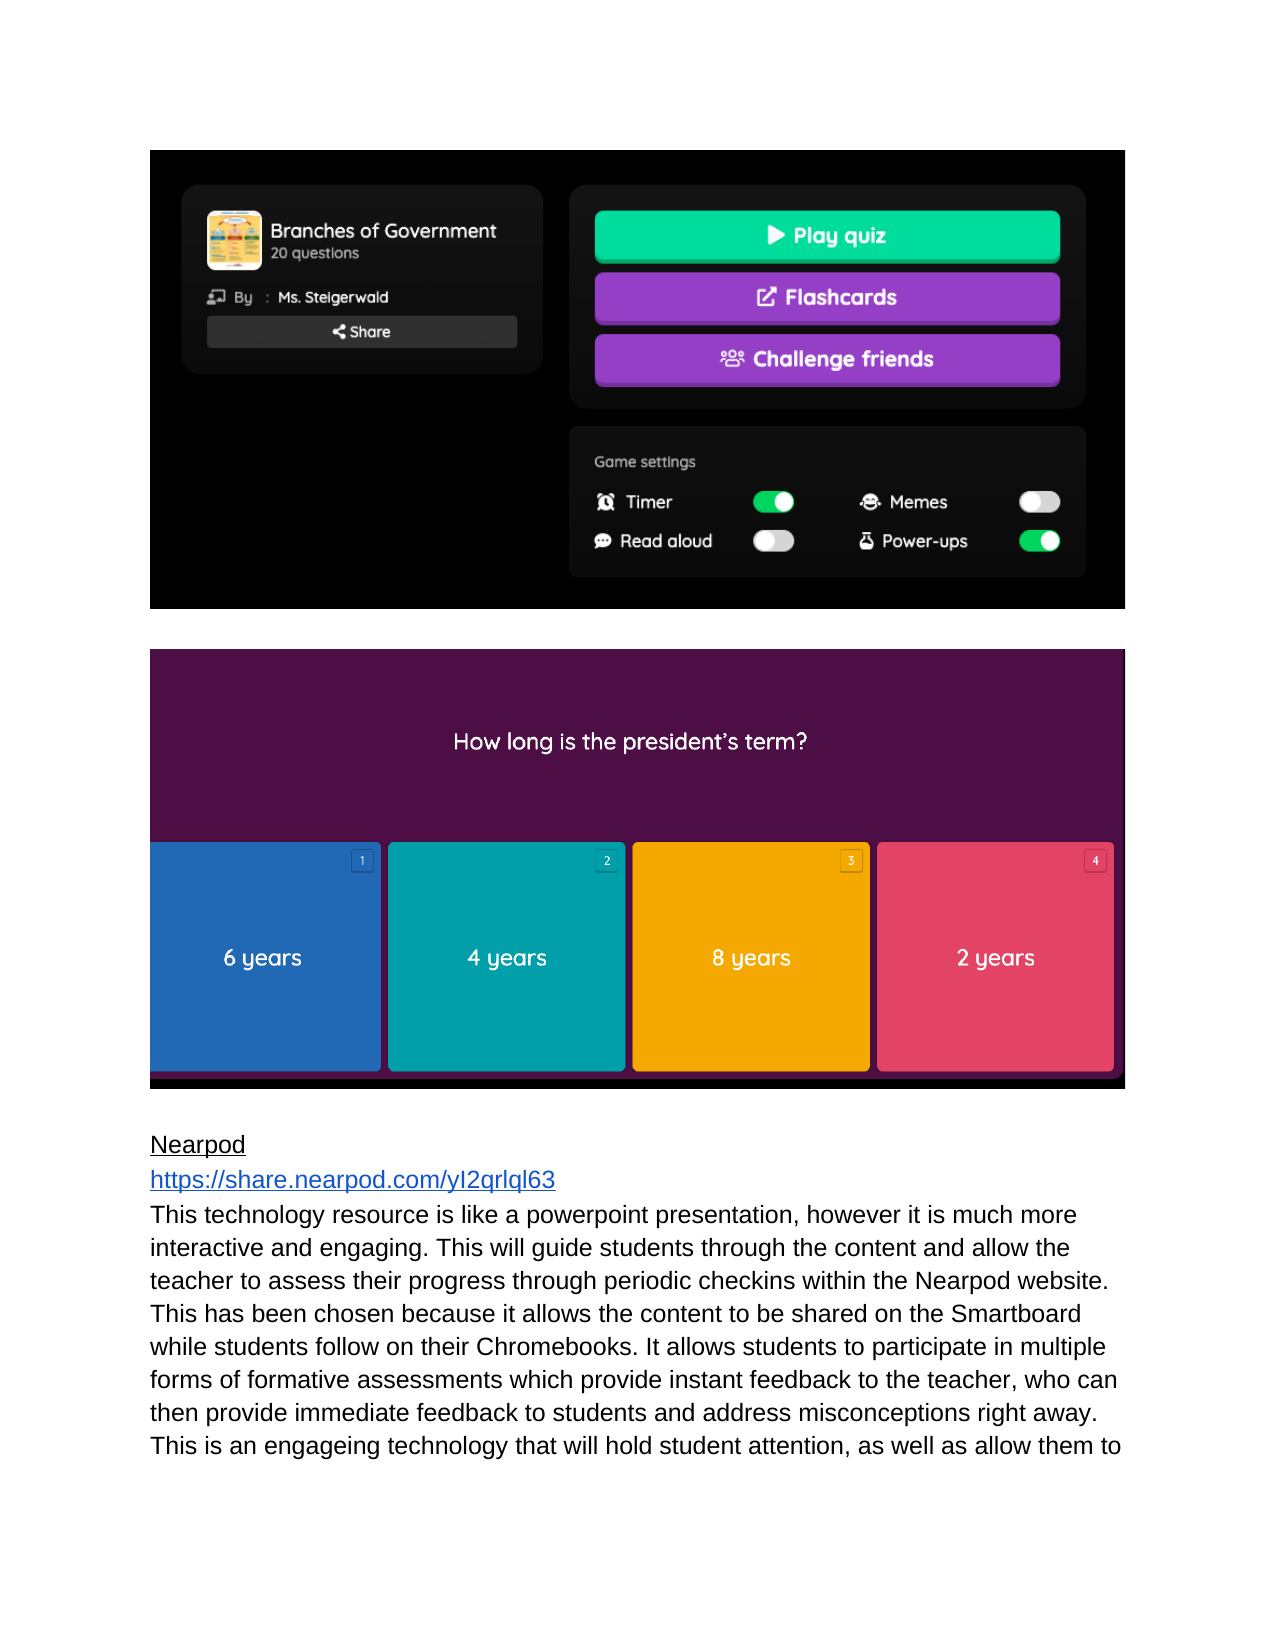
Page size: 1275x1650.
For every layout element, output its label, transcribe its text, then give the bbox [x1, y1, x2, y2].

picture [150, 649, 1125, 1089]
text Nearpod [150, 1130, 1125, 1159]
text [150, 1200, 1125, 1460]
picture [150, 150, 1125, 609]
text https://share.nearpod.com/yI2qrlql63 [150, 1165, 1125, 1194]
